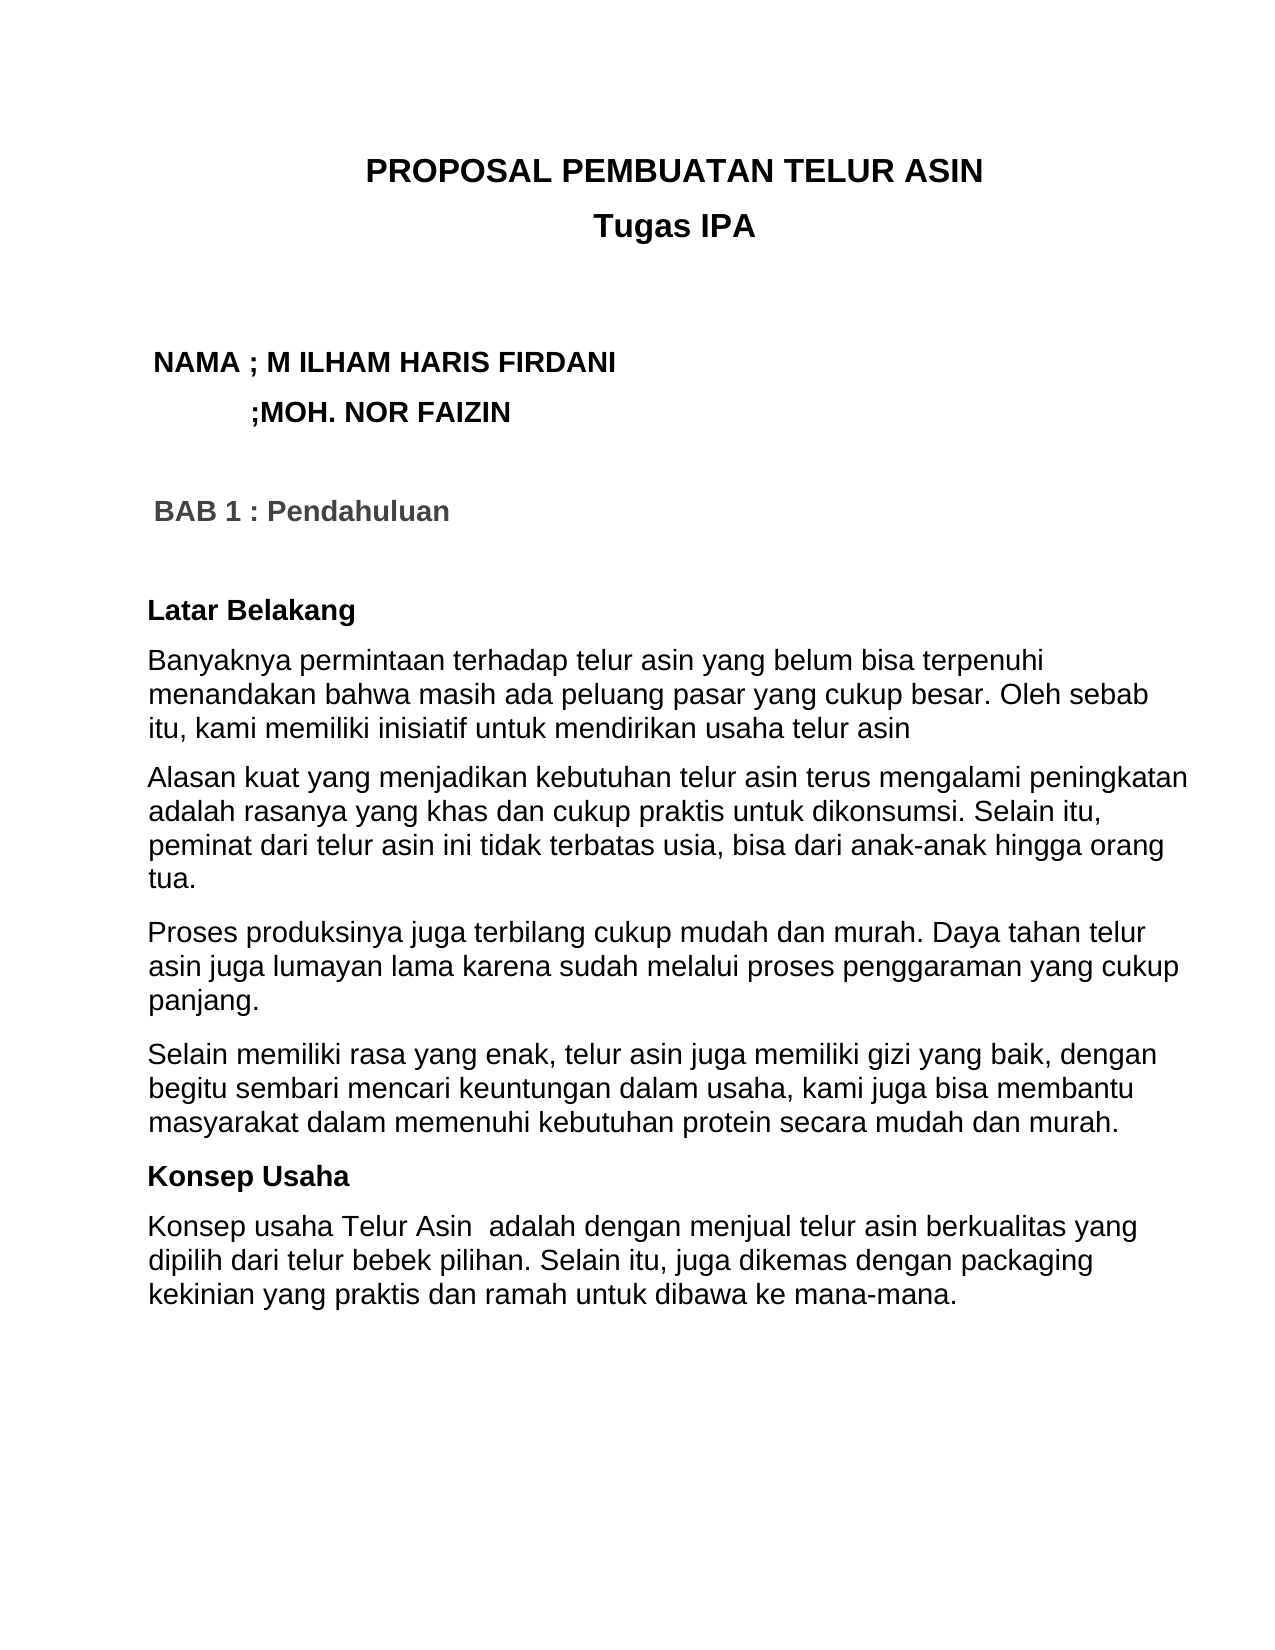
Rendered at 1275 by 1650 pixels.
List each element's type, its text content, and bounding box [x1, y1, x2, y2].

text Latar Belakang [147, 593, 1196, 627]
text Selain memiliki rasa yang enak, telur asin juga memiliki gizi yang baik, dengan begitu sembari mencari keuntungan dalam usaha, kami juga bisa membantu masyarakat dalam memenuhi kebutuhan protein secara mudah dan murah. [147, 1037, 1196, 1139]
text Konsep Usaha [147, 1159, 1196, 1193]
subtitle BAB 1 : Pendahuluan [154, 494, 1195, 528]
text Banyaknya permintaan terhadap telur asin yang belum bisa terpenuhi menandakan bahwa masih ada peluang pasar yang cukup besar. Oleh sebab itu, kami memiliki inisiatif untuk mendirikan usaha telur asin [147, 643, 1196, 745]
text Alasan kuat yang menjadikan kebutuhan telur asin terus mengalami peningkatan adalah rasanya yang khas dan cukup praktis untuk dikonsumsi. Selain itu, peminat dari telur asin ini tidak terbatas usia, bisa dari anak-anak hingga orang tua. [147, 760, 1196, 895]
text PROPOSAL PEMBUATAN TELUR ASIN [153, 151, 1196, 190]
text ;MOH. NOR FAIZIN [153, 395, 1196, 428]
text Tugas IPA [153, 206, 1196, 245]
text NAMA ; M ILHAM HARIS FIRDANI [153, 345, 1196, 379]
text Konsep usaha Telur Asin adalah dengan menjual telur asin berkualitas yang dipilih dari telur bebek pilihan. Selain itu, juga dikemas dengan packaging kekinian yang praktis dan ramah untuk dibawa ke mana-mana. [147, 1209, 1196, 1310]
text Proses produksinya juga terbilang cukup mudah dan murah. Daya tahan telur asin juga lumayan lama karena sudah melalui proses penggaraman yang cukup panjang. [147, 916, 1196, 1017]
